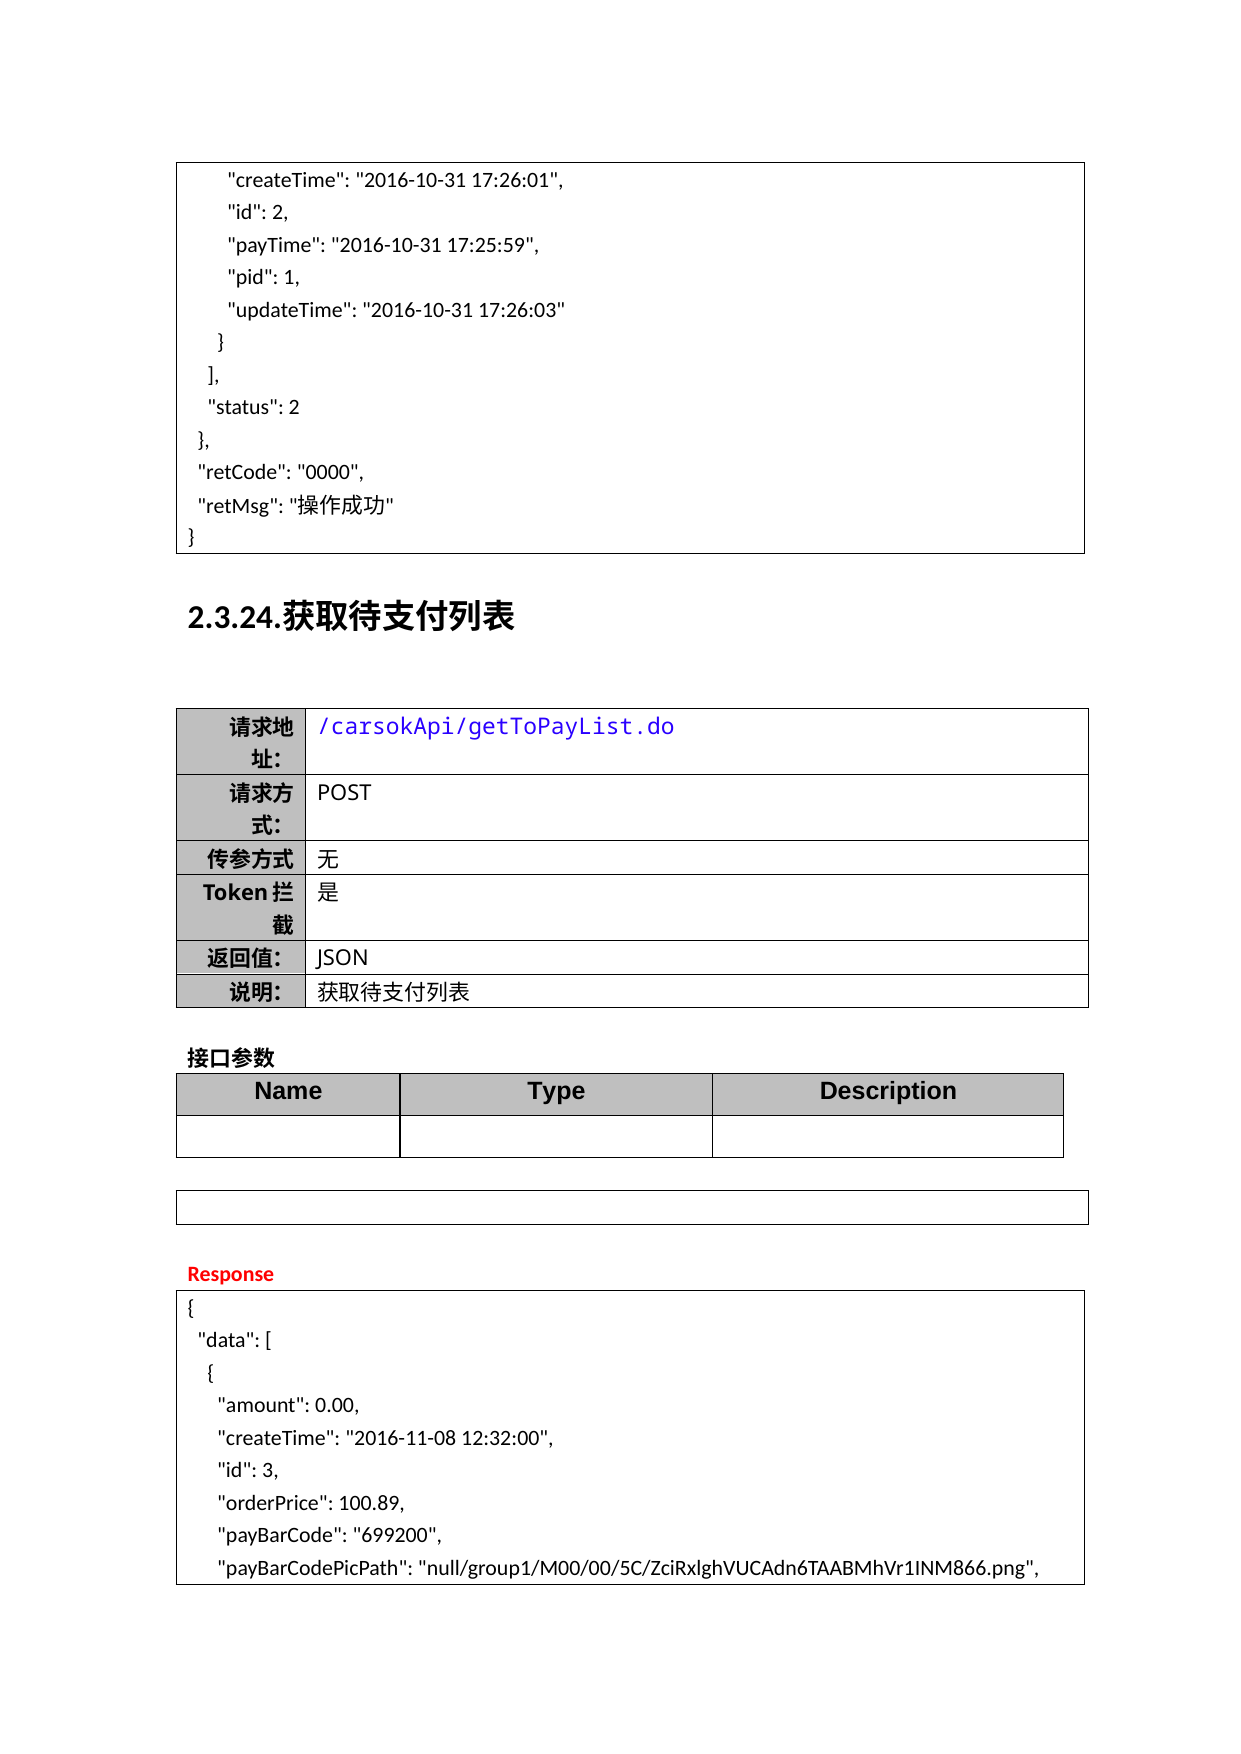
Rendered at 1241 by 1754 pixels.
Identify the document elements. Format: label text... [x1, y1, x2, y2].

table_header Type [401, 1074, 712, 1115]
table_cell JSON [306, 941, 1088, 973]
table_cell 说明： [177, 975, 305, 1007]
table_cell 无 [306, 841, 1088, 874]
table_cell [401, 1116, 712, 1157]
subtitle 2.3.24.获取待支付列表 [187, 581, 1053, 646]
table_cell 获取待支付列表 [306, 975, 1088, 1007]
table_cell 是 [306, 875, 1088, 940]
table_header 请求地址： [177, 709, 305, 774]
table_cell 返回值： [177, 941, 305, 973]
table_header /carsokApi/getToPayList.do [306, 709, 1088, 774]
table_header Name [177, 1074, 399, 1115]
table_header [177, 1291, 1084, 1583]
table_cell 请求方式： [177, 775, 305, 840]
table_cell 传参方式 [177, 841, 305, 874]
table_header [177, 163, 1084, 553]
table_header Description [713, 1074, 1063, 1115]
table_header [177, 1191, 1088, 1224]
table_cell [713, 1116, 1063, 1157]
table_cell [177, 1116, 399, 1157]
text Response [187, 1257, 1053, 1290]
text 接口参数 [187, 1041, 1053, 1073]
table_cell POST [306, 775, 1088, 840]
table_cell Token拦截 [177, 875, 305, 940]
